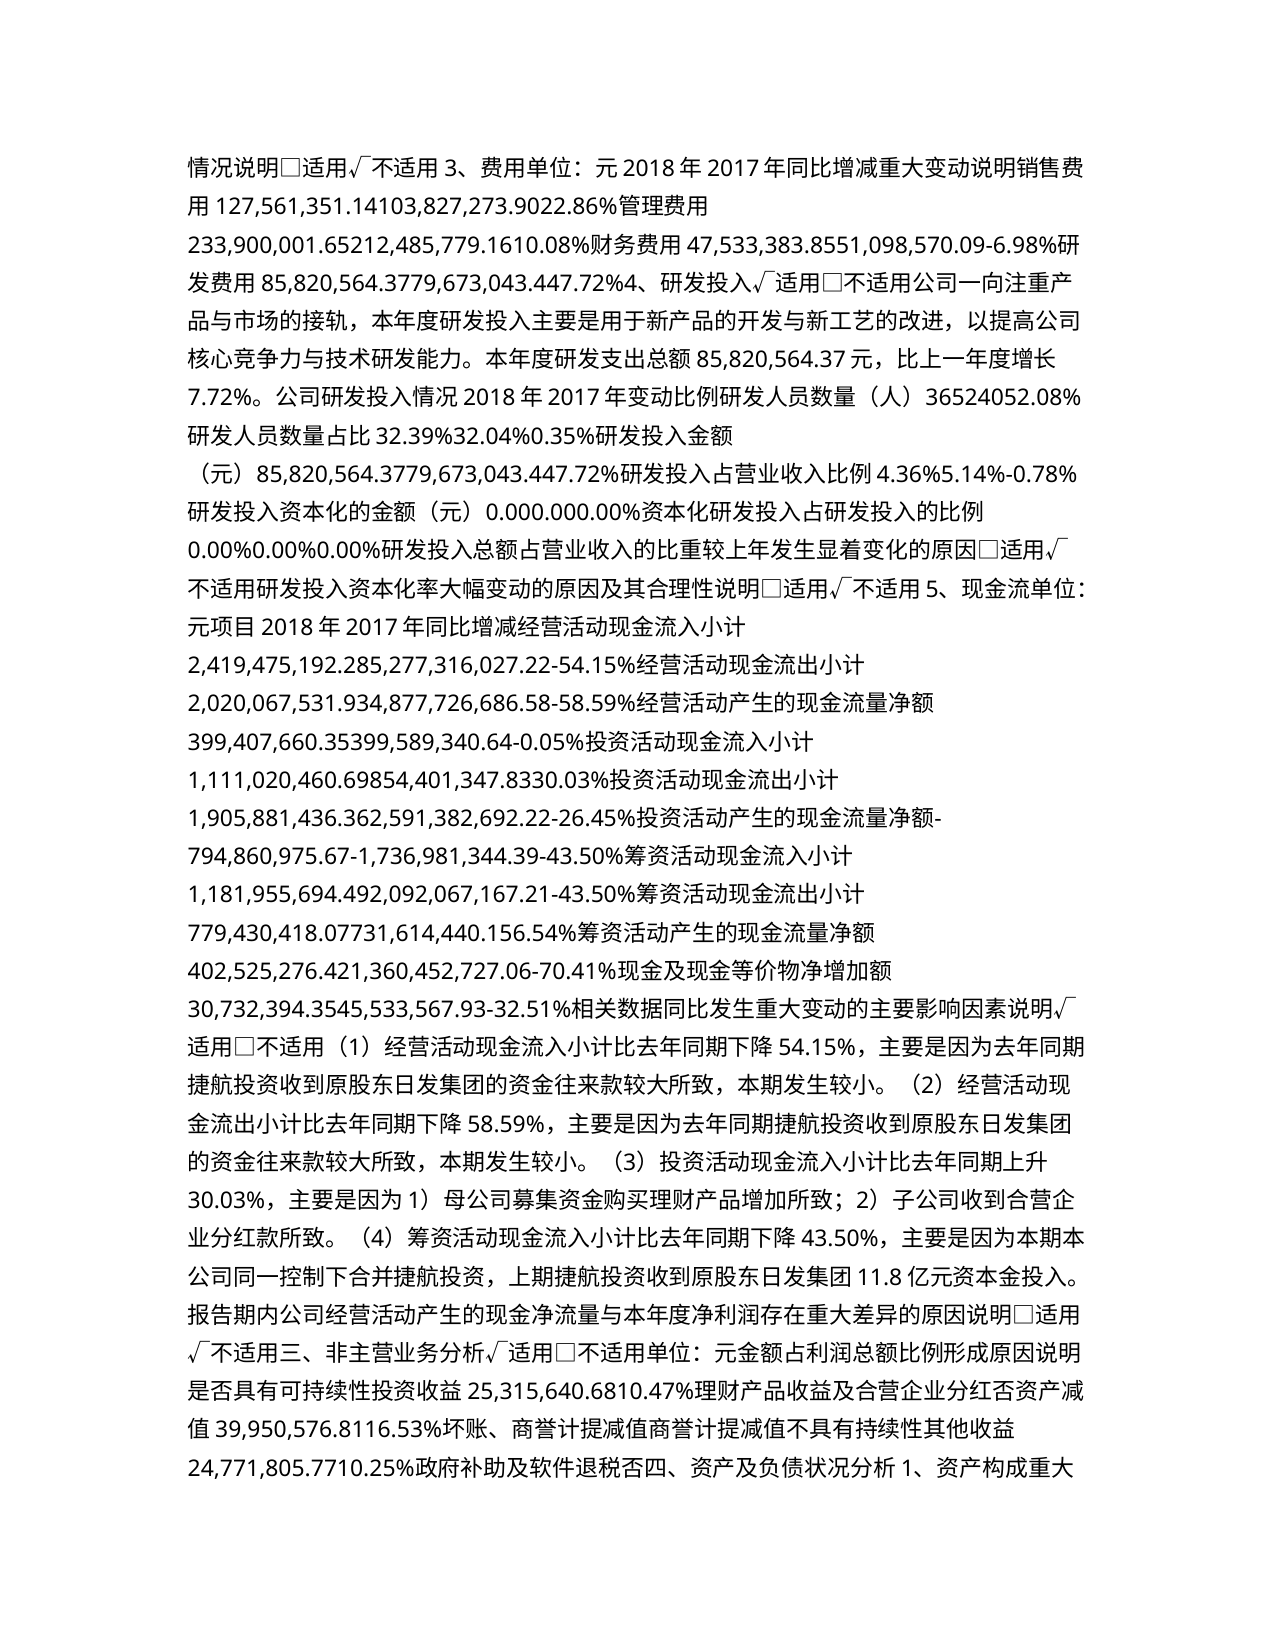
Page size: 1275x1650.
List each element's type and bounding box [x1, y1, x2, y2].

text [187, 150, 1087, 1483]
